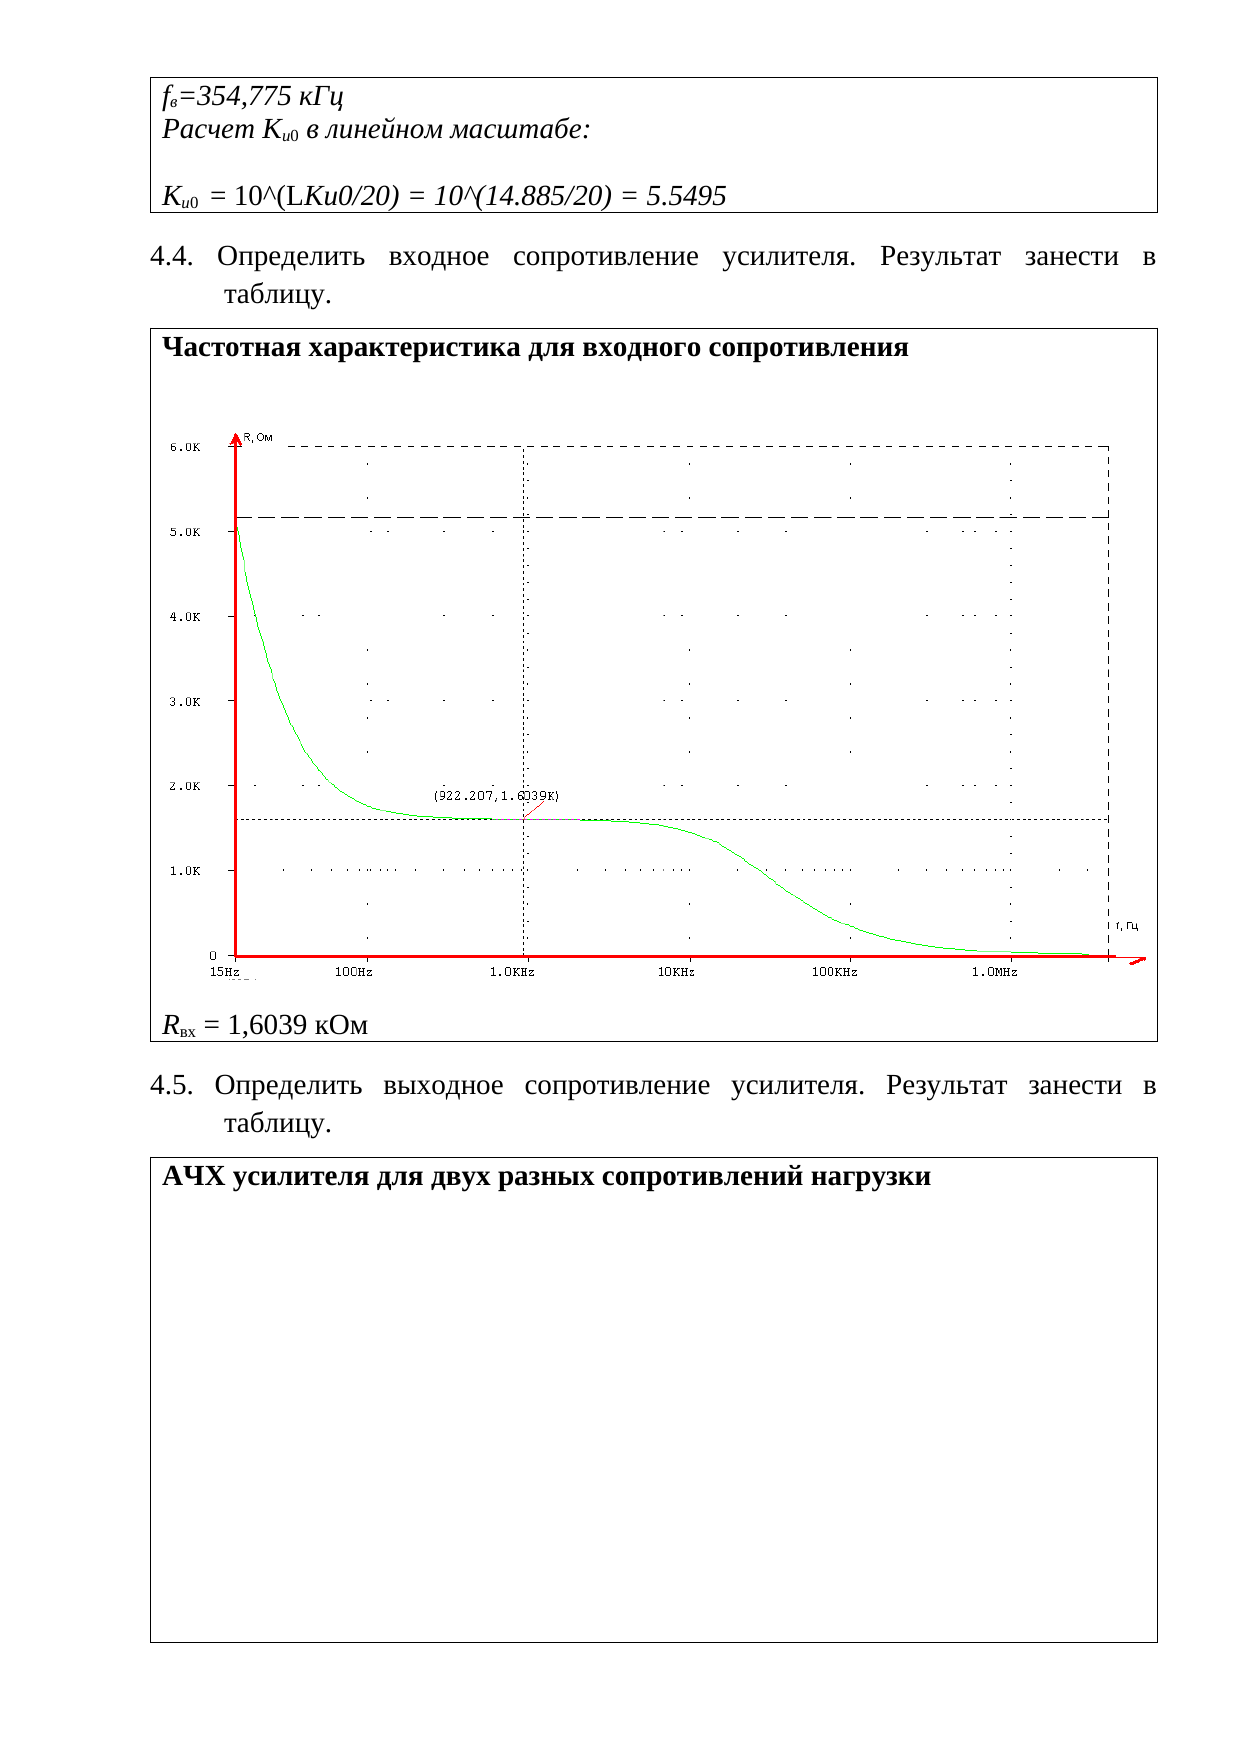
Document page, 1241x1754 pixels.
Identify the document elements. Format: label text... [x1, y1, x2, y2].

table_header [151, 78, 1157, 212]
text 4.4. Определить входное сопротивление усилителя. Результат занести в таблицу. [150, 238, 1157, 310]
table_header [151, 1158, 1157, 1642]
table_header Частотная характеристика для входного сопротивления Rвх = 1,6039 кОм [151, 329, 1157, 1041]
text 4.5. Определить выходное сопротивление усилителя. Результат занести в таблицу. [150, 1067, 1157, 1139]
picture [161, 387, 1157, 1008]
